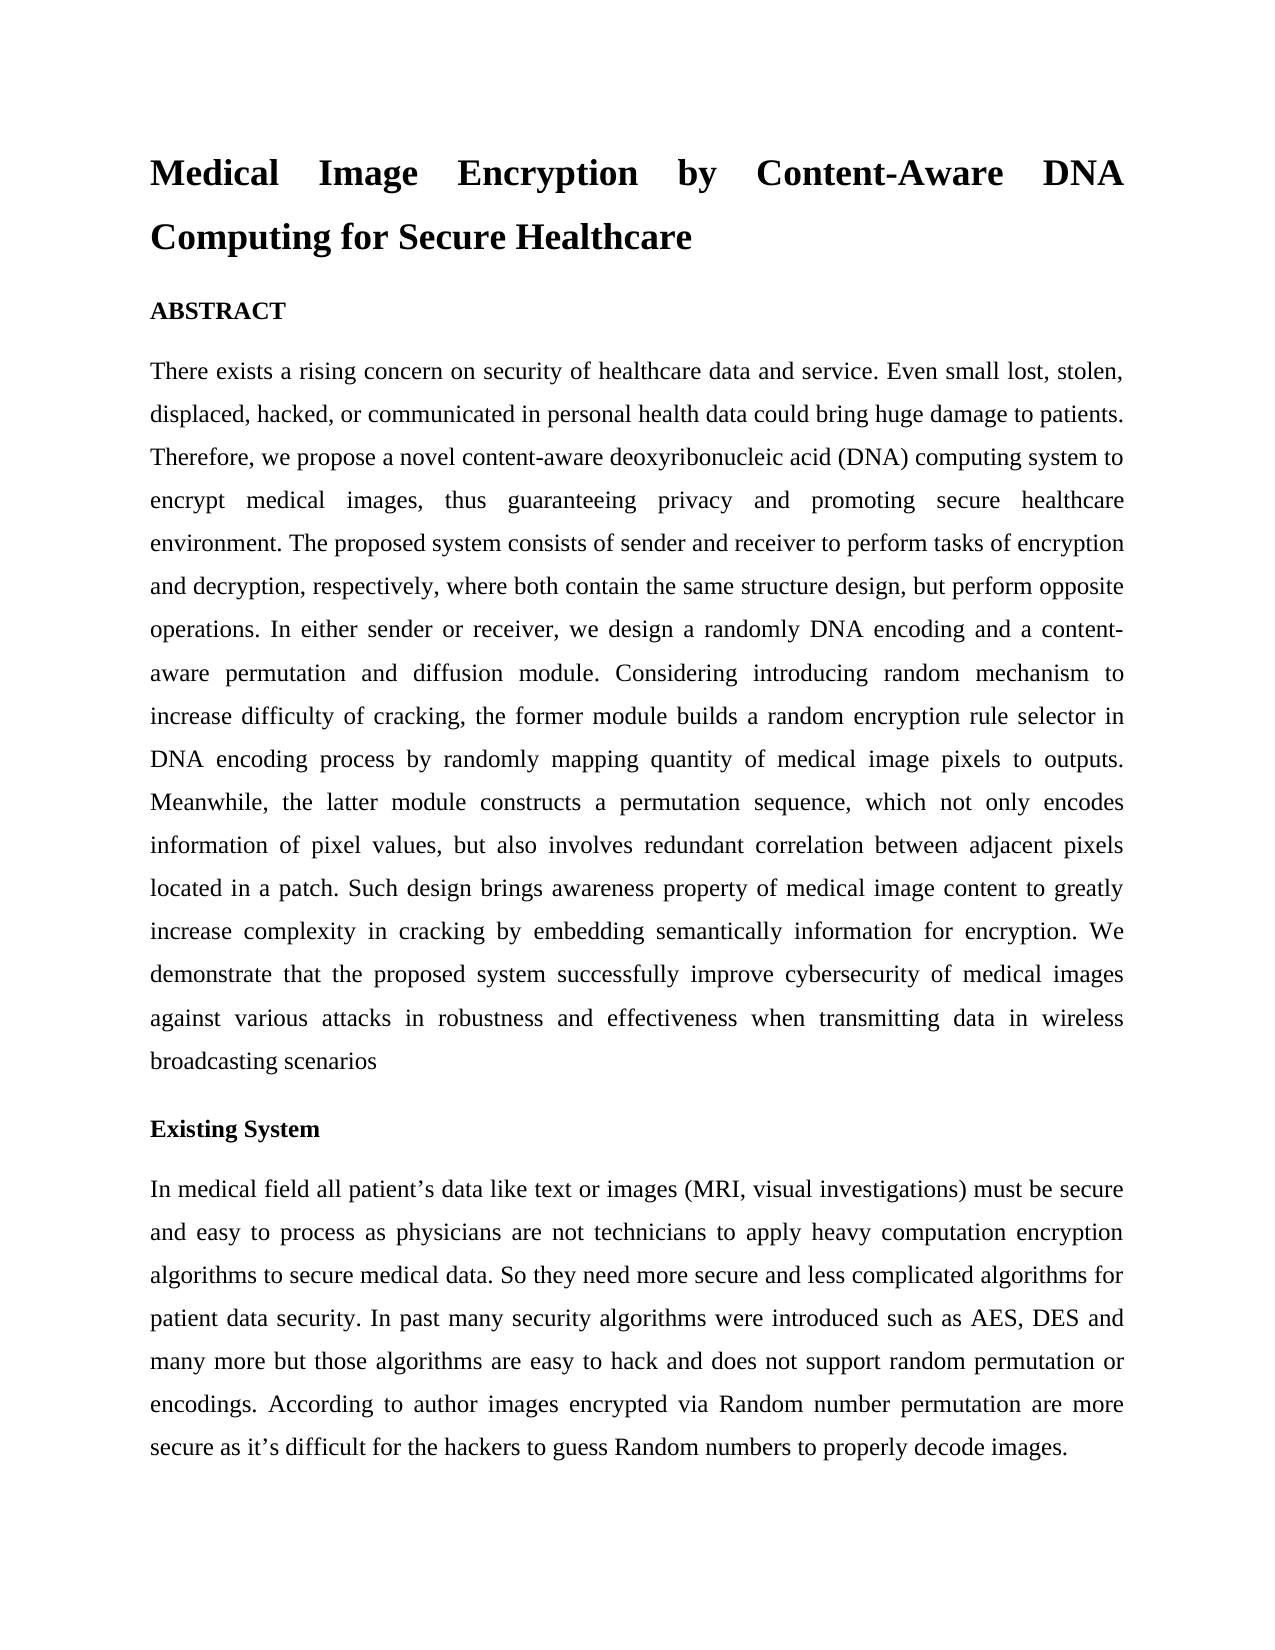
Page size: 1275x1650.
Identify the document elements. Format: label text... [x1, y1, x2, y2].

text There exists a rising concern on security of healthcare data and service. Even small lost, stolen, displaced, hacked, or communicated in personal health data could bring huge damage to patients. Therefore, we propose a novel content-aware deoxyribonucleic acid (DNA) computing system to encrypt medical images, thus guaranteeing privacy and promoting secure healthcare environment. The proposed system consists of sender and receiver to perform tasks of encryption and decryption, respectively, where both contain the same structure design, but perform opposite operations. In either sender or receiver, we design a randomly DNA encoding and a content-aware permutation and diffusion module. Considering introducing random mechanism to increase difficulty of cracking, the former module builds a random encryption rule selector in DNA encoding process by randomly mapping quantity of medical image pixels to outputs. Meanwhile, the latter module constructs a permutation sequence, which not only encodes information of pixel values, but also involves redundant correlation between adjacent pixels located in a patch. Such design brings awareness property of medical image content to greatly increase complexity in cracking by embedding semantically information for encryption. We demonstrate that the proposed system successfully improve cybersecurity of medical images against various attacks in robustness and effectiveness when transmitting data in wireless broadcasting scenarios [150, 356, 1125, 1074]
text In medical field all patient’s data like text or images (MRI, visual investigations) must be secure and easy to process as physicians are not technicians to apply heavy computation encryption algorithms to secure medical data. So they need more secure and less complicated algorithms for patient data security. In past many security algorithms were introduced such as AES, DES and many more but those algorithms are easy to hack and does not support random permutation or encodings. According to author images encrypted via Random number permutation are more secure as it’s difficult for the hackers to guess Random numbers to properly decode images. [150, 1174, 1125, 1461]
text Existing System [150, 1114, 1125, 1143]
text Medical Image Encryption by Content-Aware DNA Computing for Secure Healthcare [150, 150, 1125, 258]
text ABSTRACT [150, 296, 1125, 325]
